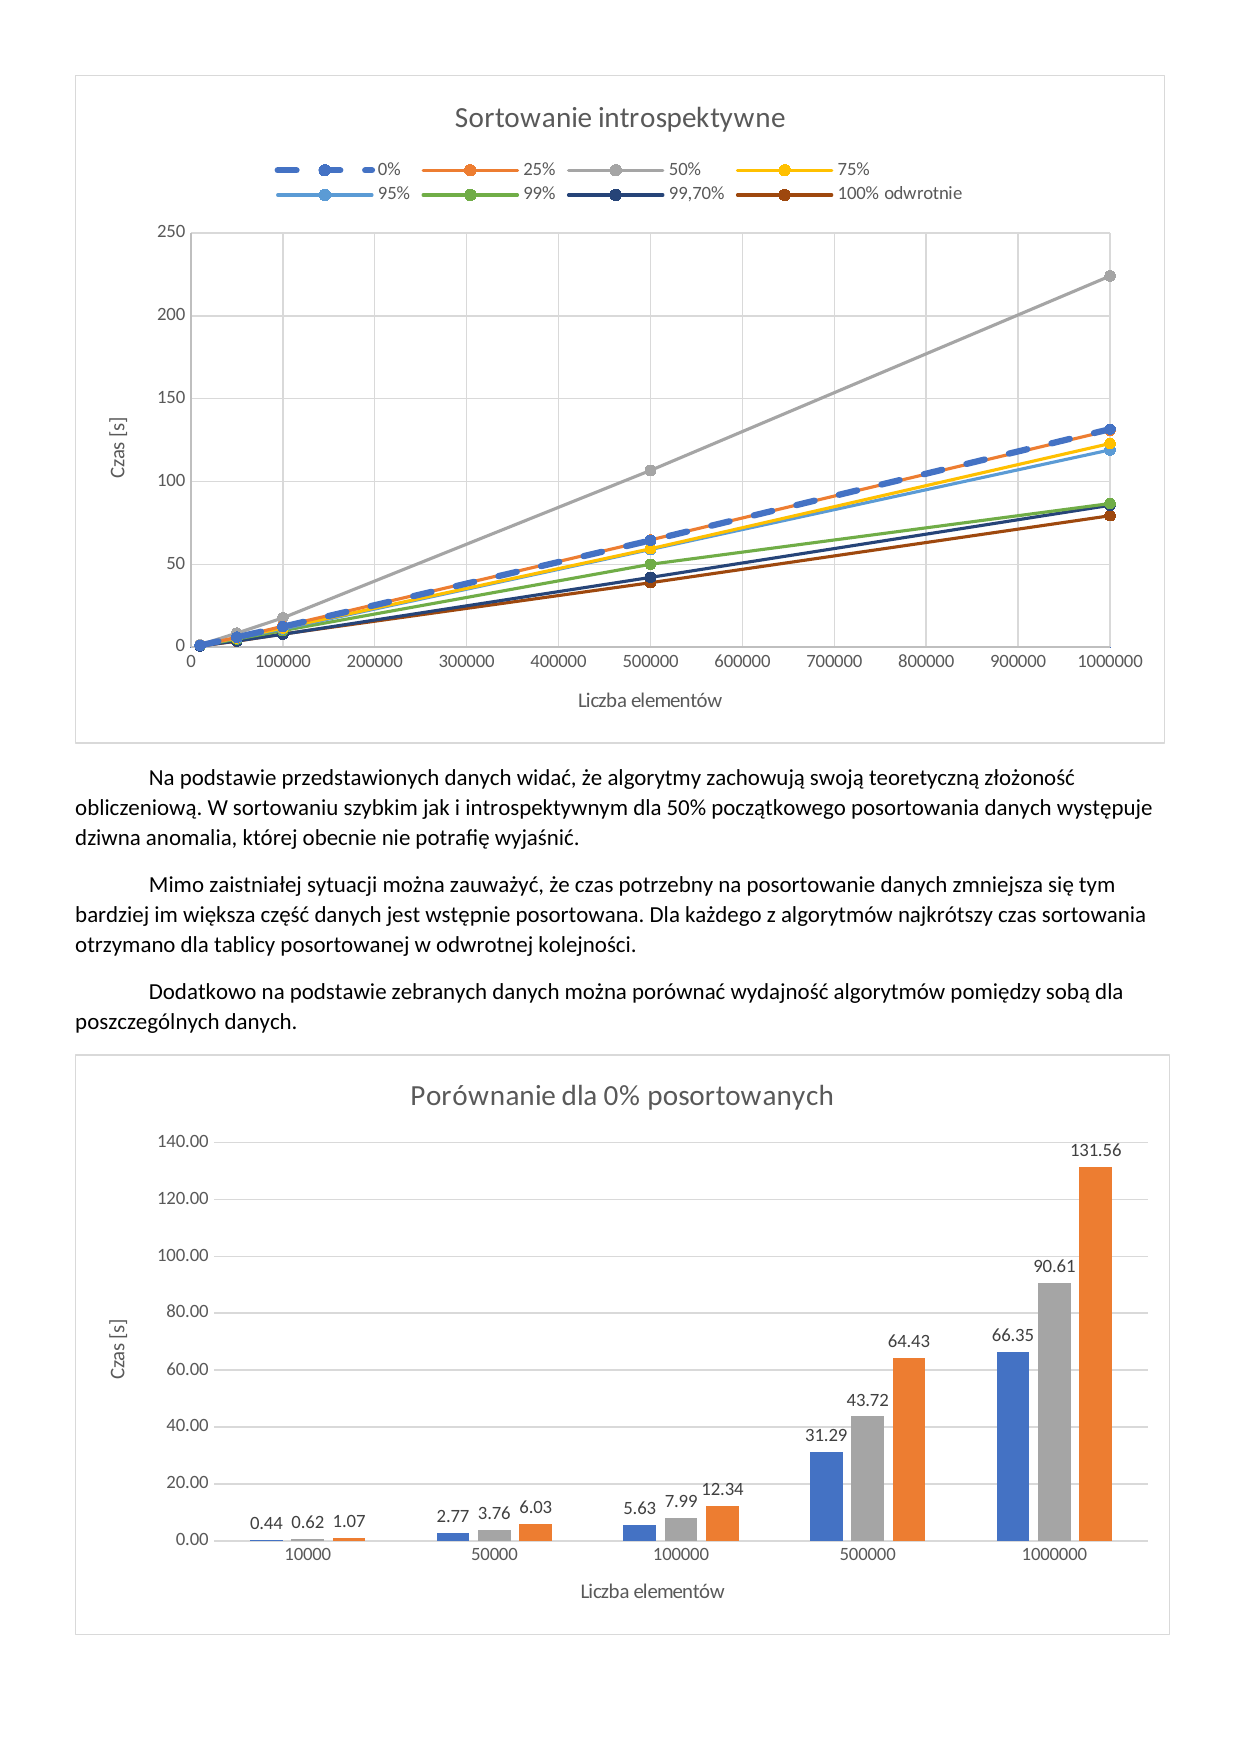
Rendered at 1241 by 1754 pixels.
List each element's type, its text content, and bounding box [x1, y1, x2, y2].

text Na podstawie przedstawionych danych widać, że algorytmy zachowują swoją teoretyczną złożoność obliczeniową. W sortowaniu szybkim jak i introspektywnym dla 50% początkowego posortowania danych występuje dziwna anomalia, której obecnie nie potrafię wyjaśnić. [75, 763, 1165, 851]
text Mimo zaistniałej sytuacji można zauważyć, że czas potrzebny na posortowanie danych zmniejsza się tym bardziej im większa część danych jest wstępnie posortowana. Dla każdego z algorytmów najkrótszy czas sortowania otrzymano dla tablicy posortowanej w odwrotnej kolejności. [75, 870, 1165, 958]
text Dodatkowo na podstawie zebranych danych można porównać wydajność algorytmów pomiędzy sobą dla poszczególnych danych. [75, 977, 1165, 1035]
